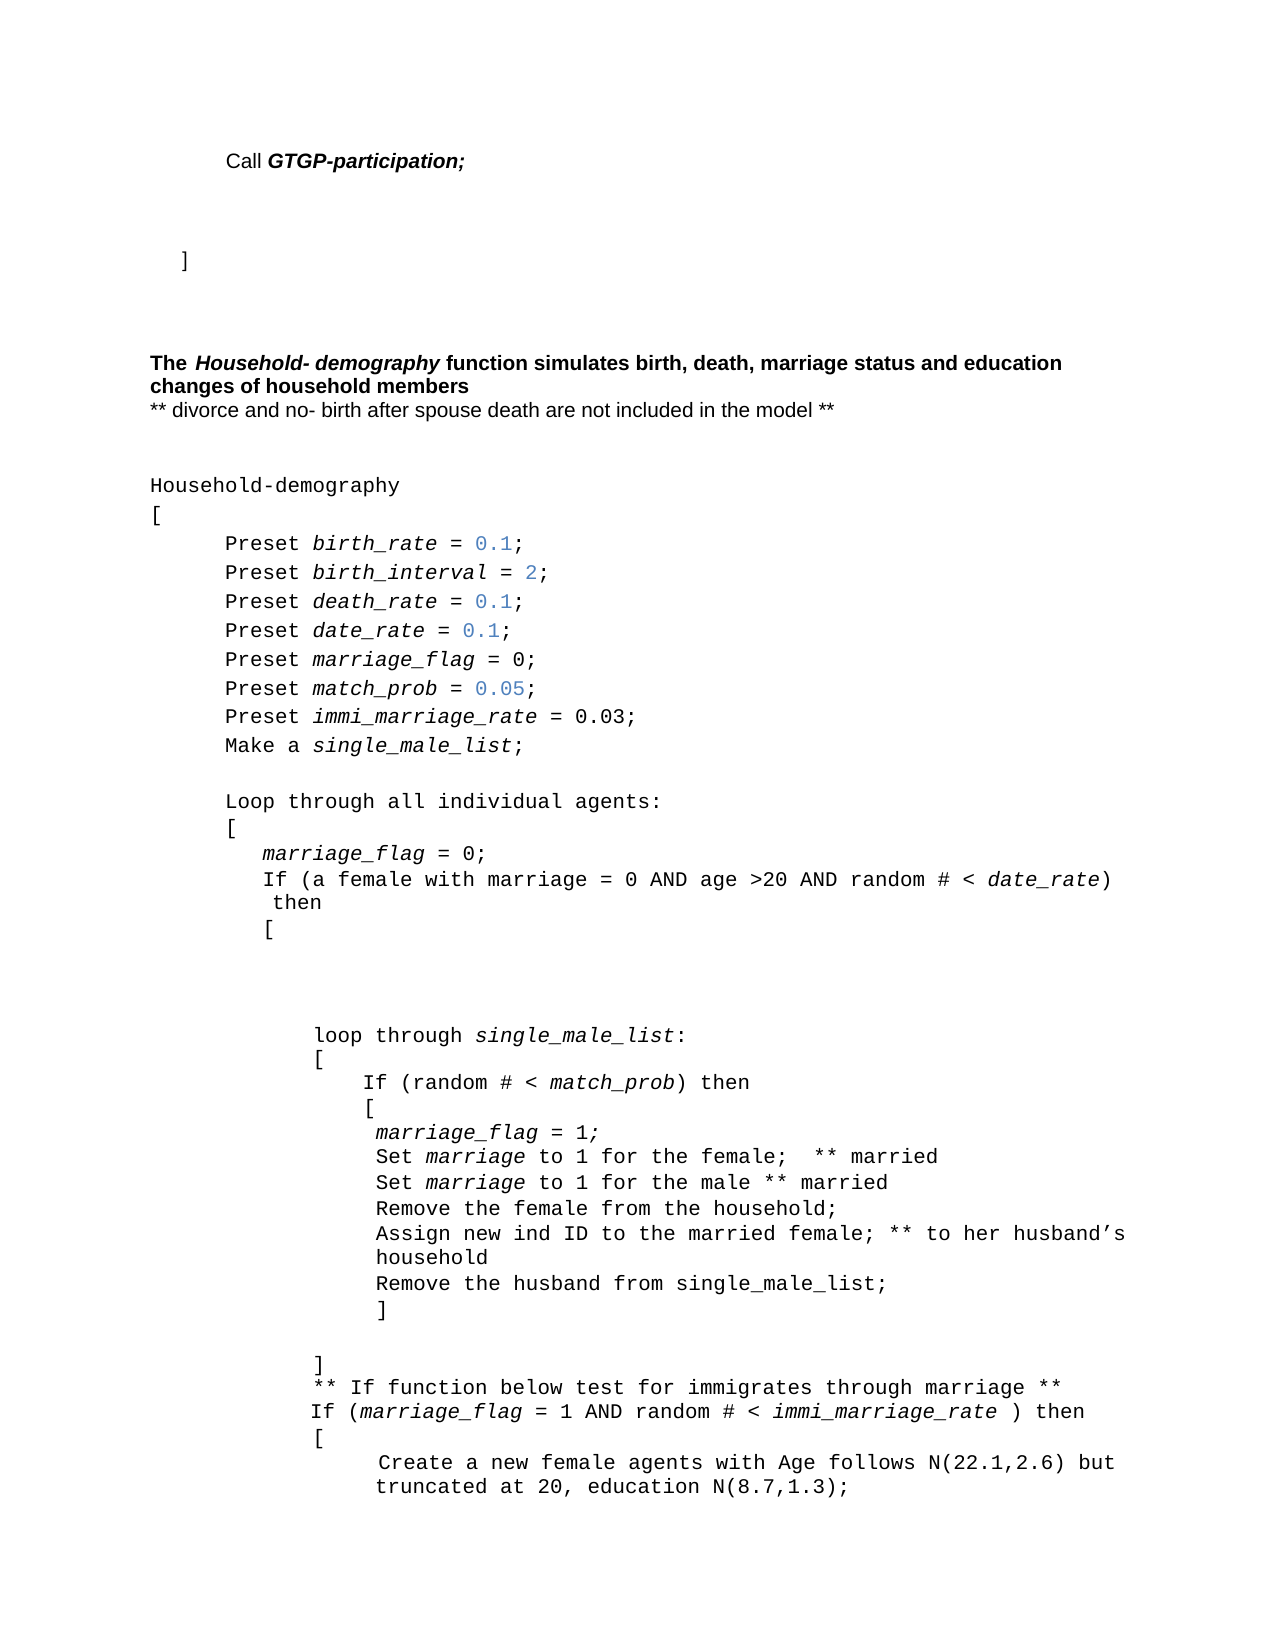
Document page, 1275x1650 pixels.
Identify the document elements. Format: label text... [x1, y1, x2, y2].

text [ [150, 504, 1125, 527]
text Loop through all individual agents: [150, 791, 1127, 815]
text Call GTGP-participation; [176, 150, 1127, 173]
text Remove the female from the household; [376, 1198, 1127, 1221]
text [ [150, 1427, 1127, 1450]
text If (marriage_flag = 1 AND random # < immi_marriage_rate ) then [150, 1401, 1127, 1424]
text Preset match_prob = 0.05; [150, 678, 1125, 701]
text The Household- demography function simulates birth, death, marriage status and education changes of household members [150, 352, 1127, 398]
text Make a single_male_list; [150, 736, 1125, 759]
text Preset immi_marriage_rate = 0.03; [150, 707, 1125, 730]
text Create a new female agents with Age follows N(22.1,2.6) but truncated at 20, education N(8.7,1.3); [253, 1452, 1127, 1500]
text marriage_flag = 1; [326, 1121, 1127, 1144]
text [ [150, 817, 1127, 841]
text Preset birth_interval = 2; [150, 562, 1125, 585]
text [ [150, 1048, 1127, 1072]
text [ [326, 1097, 1127, 1120]
text Set marriage to 1 for the male ** married [376, 1172, 1127, 1196]
text ] [376, 1298, 1127, 1322]
text If (random # < match_prob) then [150, 1072, 1127, 1096]
text Preset birth_rate = 0.1; [150, 533, 1125, 556]
text loop through single_male_list: [150, 1025, 1127, 1048]
text Preset date_rate = 0.1; [150, 620, 1125, 643]
text If (a female with marriage = 0 AND age >20 AND random # < date_rate) then [150, 868, 1127, 916]
text marriage_flag = 0; [150, 843, 1127, 866]
text Household-demography [150, 475, 1125, 498]
text ** If function below test for immigrates through marriage ** [150, 1378, 1125, 1399]
text ** divorce and no- birth after spouse death are not included in the model ** [150, 399, 1127, 422]
text Set marriage to 1 for the female; ** married [376, 1146, 1127, 1170]
text ] [150, 246, 1125, 274]
text [ [150, 918, 1127, 942]
text Preset marriage_flag = 0; [150, 649, 1125, 672]
text Preset death_rate = 0.1; [150, 591, 1125, 614]
text Remove the husband from single_male_list; [376, 1273, 1127, 1296]
text Assign new ind ID to the married female; ** to her husband’s household [376, 1223, 1127, 1271]
text ] [150, 1354, 1127, 1378]
